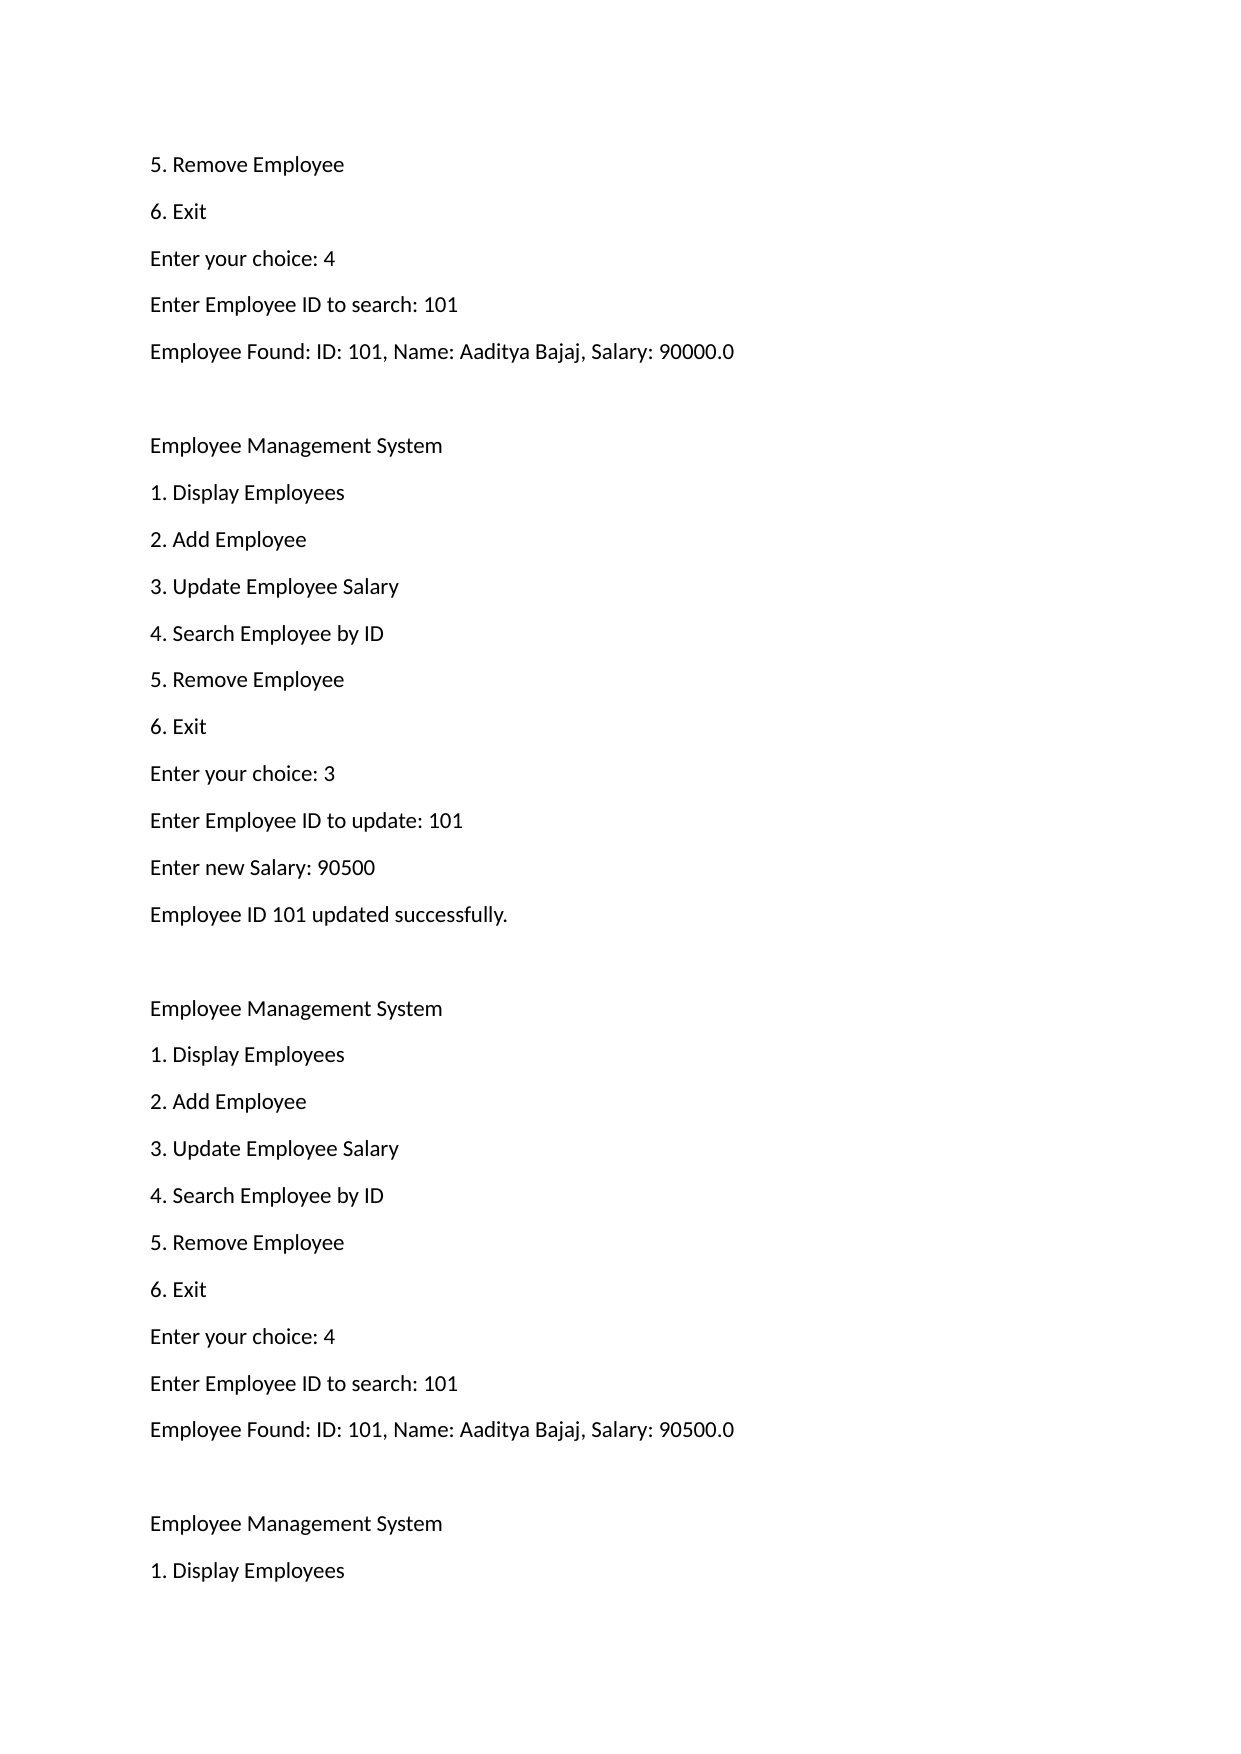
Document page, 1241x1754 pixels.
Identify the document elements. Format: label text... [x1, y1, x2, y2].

text 1. Display Employees [150, 478, 1090, 506]
text 6. Exit [150, 712, 1090, 741]
text 6. Exit [150, 1275, 1090, 1303]
text Enter your choice: 4 [150, 1322, 1090, 1350]
text Employee Management System [150, 1509, 1090, 1537]
text 3. Update Employee Salary [150, 1134, 1090, 1162]
text Employee ID 101 updated successfully. [150, 900, 1090, 928]
text 5. Remove Employee [150, 666, 1090, 694]
text Employee Management System [150, 431, 1090, 459]
text 1. Display Employees [150, 1556, 1090, 1584]
text 3. Update Employee Salary [150, 572, 1090, 600]
text Employee Found: ID: 101, Name: Aaditya Bajaj, Salary: 90500.0 [150, 1416, 1090, 1444]
text Enter new Salary: 90500 [150, 853, 1090, 881]
text Enter your choice: 4 [150, 244, 1090, 272]
text 2. Add Employee [150, 525, 1090, 553]
text 5. Remove Employee [150, 150, 1090, 178]
text Enter your choice: 3 [150, 759, 1090, 787]
text Enter Employee ID to search: 101 [150, 291, 1090, 319]
text 1. Display Employees [150, 1041, 1090, 1069]
text Employee Found: ID: 101, Name: Aaditya Bajaj, Salary: 90000.0 [150, 337, 1090, 366]
text 5. Remove Employee [150, 1228, 1090, 1256]
text 4. Search Employee by ID [150, 1181, 1090, 1209]
text Enter Employee ID to update: 101 [150, 806, 1090, 834]
text Employee Management System [150, 994, 1090, 1022]
text Enter Employee ID to search: 101 [150, 1369, 1090, 1397]
text 6. Exit [150, 197, 1090, 225]
text 2. Add Employee [150, 1087, 1090, 1116]
text 4. Search Employee by ID [150, 619, 1090, 647]
